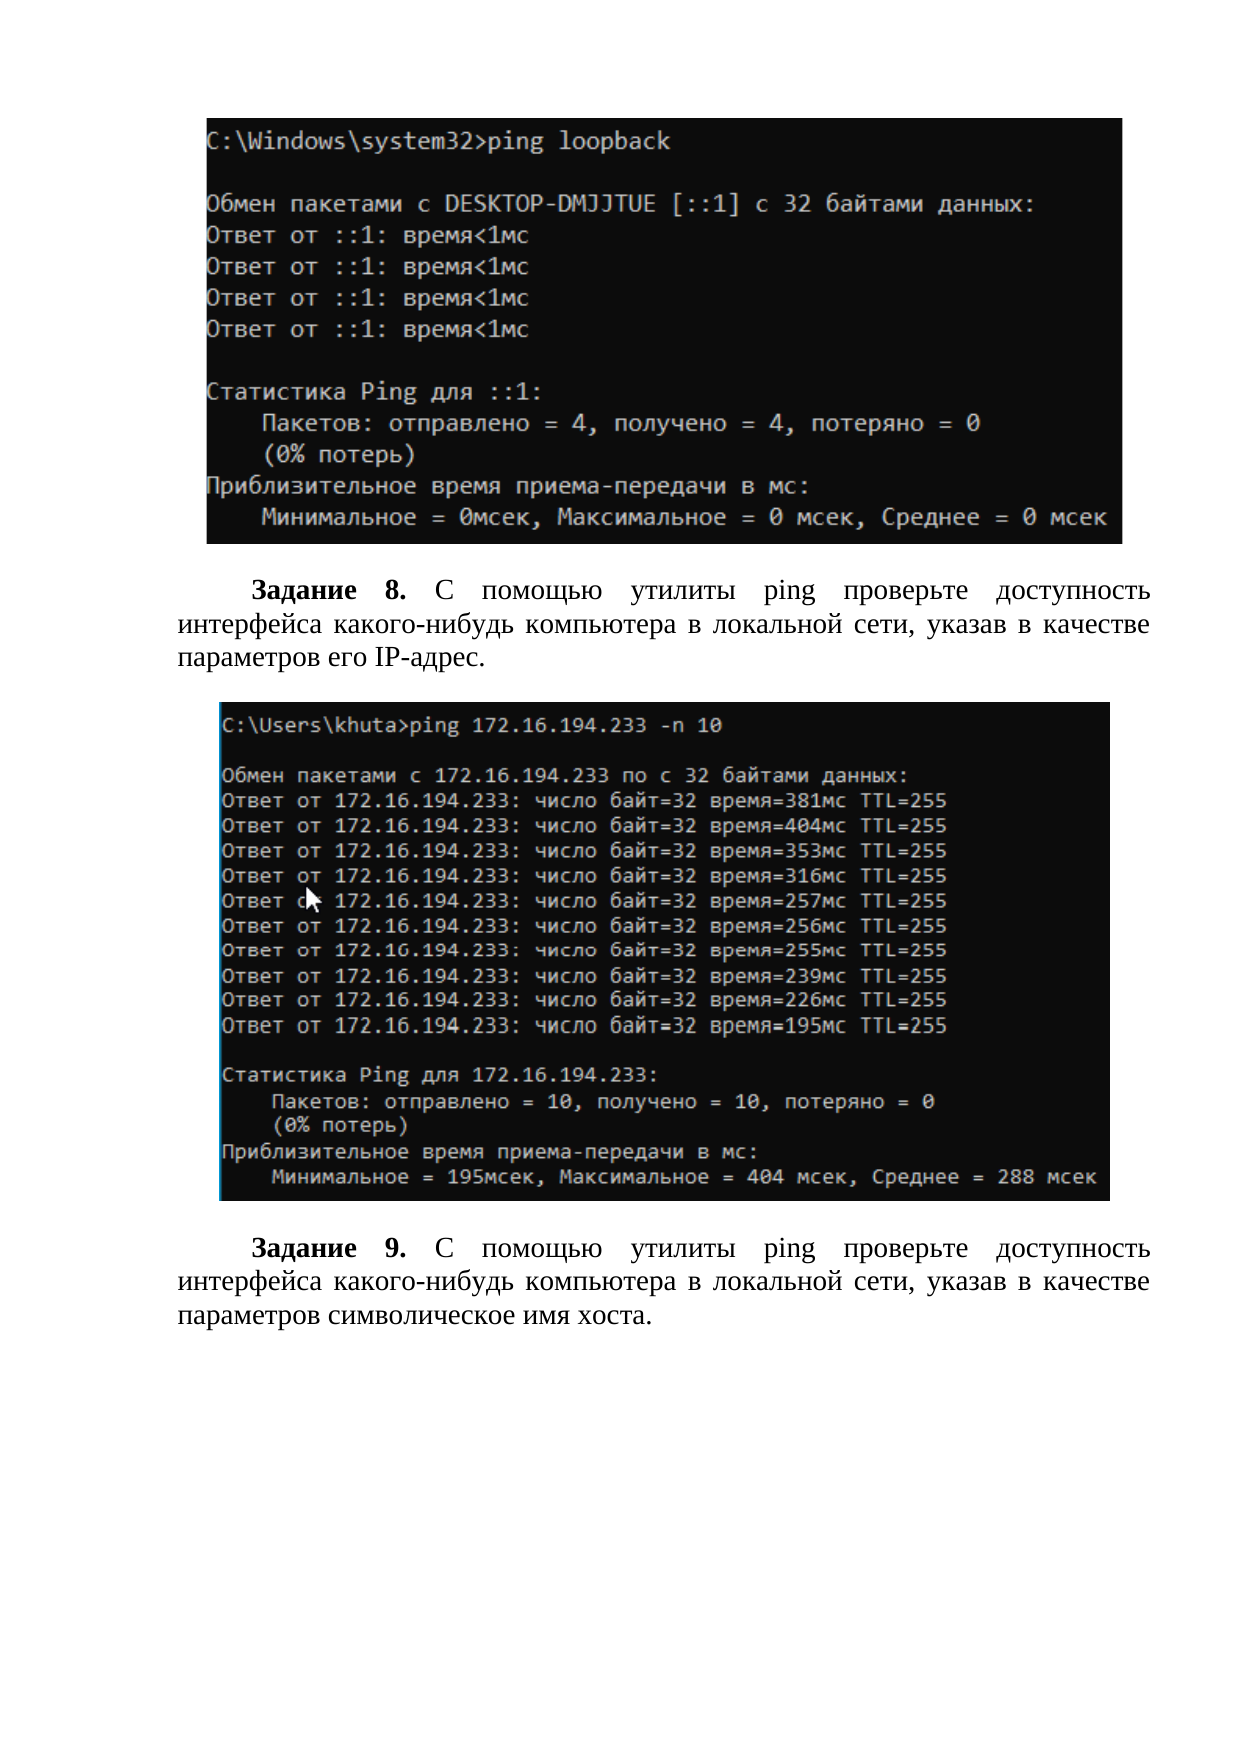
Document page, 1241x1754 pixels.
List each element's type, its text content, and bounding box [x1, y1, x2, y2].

picture [206, 118, 1123, 544]
text Задание 9. С помощью утилиты ping проверьте доступность интерфейса какого-нибудь компьютера в локальной сети, указав в качестве параметров символическое имя хоста. [177, 1230, 1152, 1330]
text Задание 8. С помощью утилиты ping проверьте доступность интерфейса какого-нибудь компьютера в локальной сети, указав в качестве параметров его IP-адрес. [177, 572, 1152, 673]
picture [221, 702, 1110, 1201]
